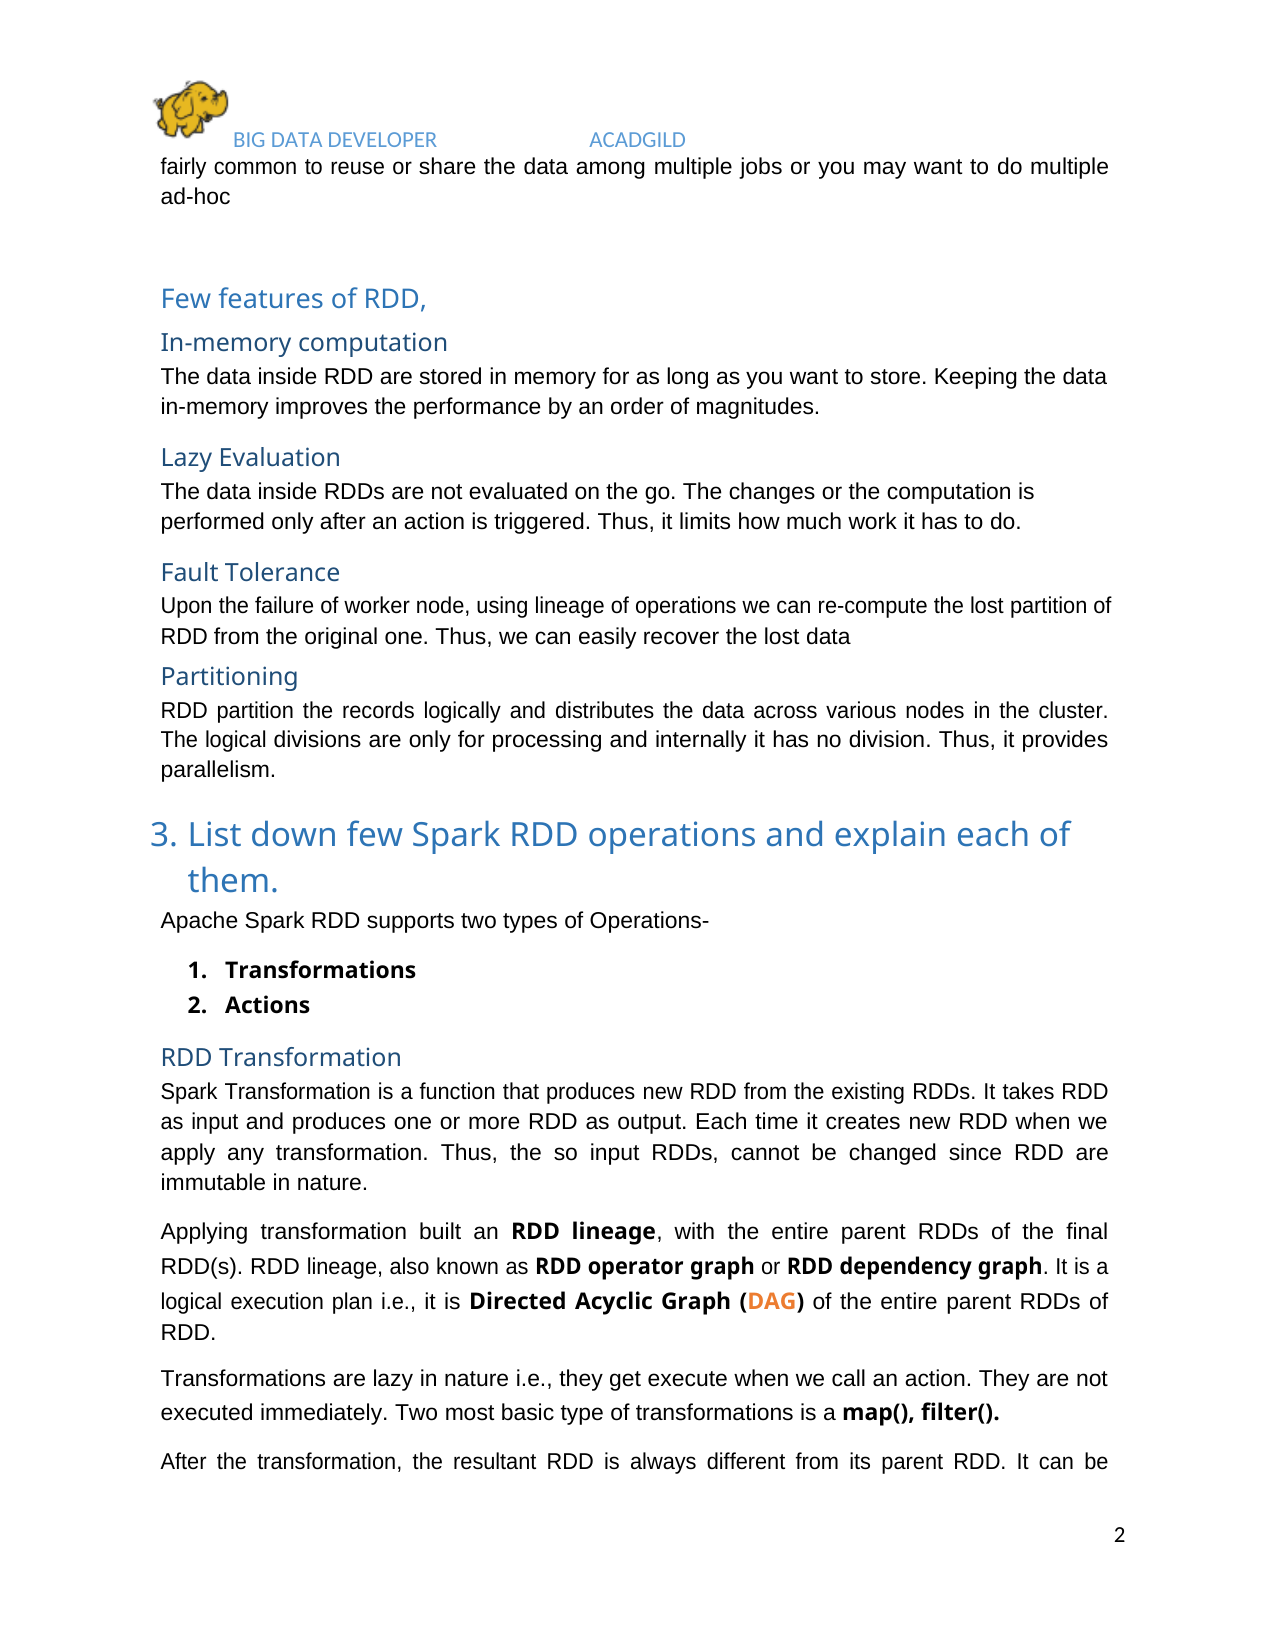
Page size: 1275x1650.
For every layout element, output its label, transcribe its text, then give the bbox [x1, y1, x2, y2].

list Actions [187, 989, 1125, 1020]
text The data inside RDDs are not evaluated on the go. The changes or the computation is performed only after an action is triggered. Thus, it limits how much work it has to do. [160, 478, 1109, 534]
text RDD partition the records logically and distributes the data across various nodes in the cluster. The logical divisions are only for processing and internally it has no division. Thus, it provides parallelism. [160, 697, 1109, 782]
list List down few Spark RDD operations and explain each of them. [150, 811, 1125, 902]
text Apache Spark RDD supports two types of Operations- [160, 907, 1125, 933]
text Partitioning [160, 659, 1125, 693]
text In-memory computation [160, 325, 1125, 359]
text Fault Tolerance [160, 555, 1125, 589]
text Spark Transformation is a function that produces new RDD from the existing RDDs. It takes RDD as input and produces one or more RDD as output. Each time it creates new RDD when we apply any transformation. Thus, the so input RDDs, cannot be changed since RDD are immutable in nature. [160, 1078, 1108, 1195]
text Upon the failure of worker node, using lineage of operations we can re-compute the lost partition of RDD from the original one. Thus, we can easily recover the lost data [160, 592, 1125, 649]
text Transformations are lazy in nature i.e., they get execute when we call an action. They are not executed immediately. Two most basic type of transformations is a map(), filter(). [160, 1365, 1108, 1427]
picture [150, 73, 233, 148]
list Transformations [187, 954, 1125, 985]
text RDD Transformation [160, 1040, 1125, 1074]
text Applying transformation built an RDD lineage, with the entire parent RDDs of the final RDD(s). RDD lineage, also known as RDD operator graph or RDD dependency graph. It is a logical execution plan i.e., it is Directed Acyclic Graph (DAG) of the entire parent RDDs of RDD. [160, 1215, 1109, 1345]
text Lazy Evaluation [160, 440, 1125, 474]
text Few features of RDD, [160, 280, 1125, 317]
text The data inside RDD are stored in memory for as long as you want to store. Keeping the data in-memory improves the performance by an order of magnitudes. [160, 363, 1110, 419]
